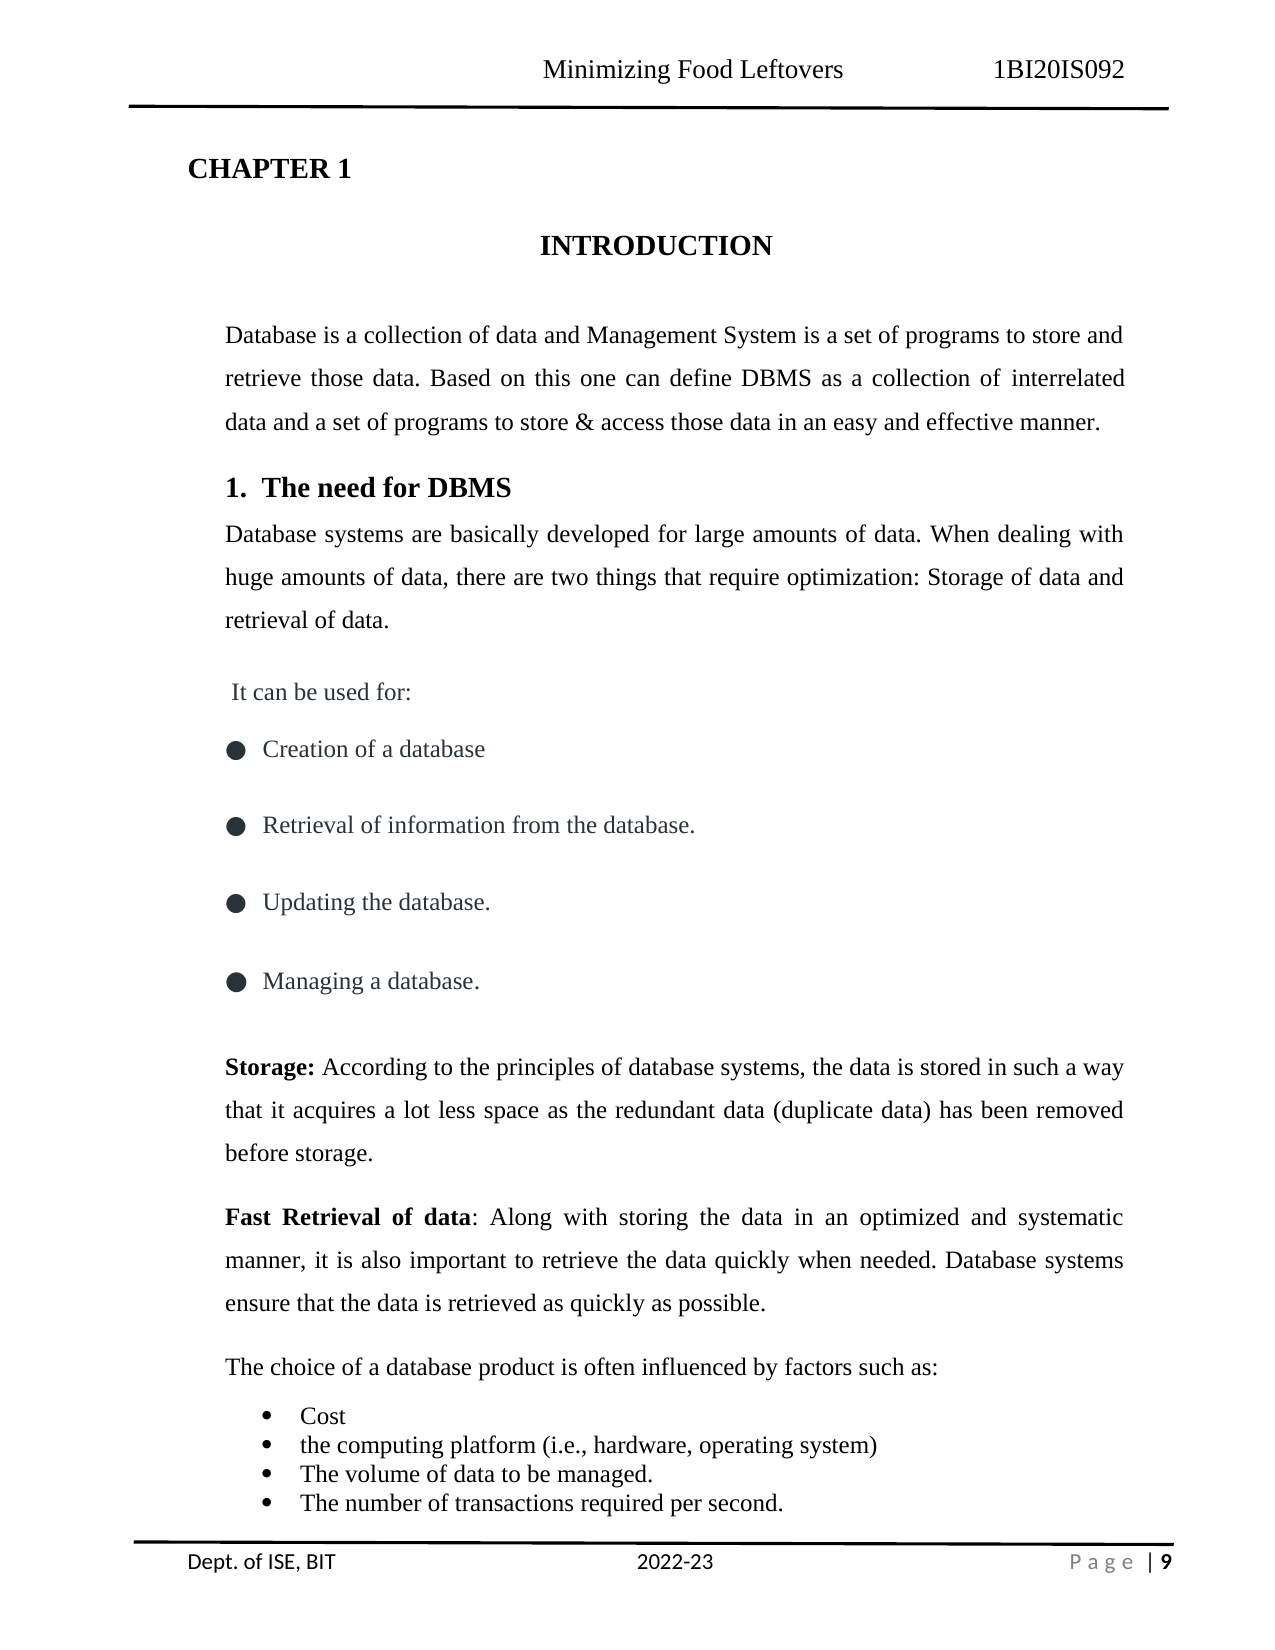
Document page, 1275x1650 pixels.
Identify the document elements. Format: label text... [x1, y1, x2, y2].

text The choice of a database product is often influenced by factors such as: [225, 1352, 1125, 1381]
text It can be used for: [225, 677, 1125, 706]
text CHAPTER 1 [187, 152, 1125, 185]
list Cost [262, 1401, 1125, 1430]
text INTRODUCTION [271, 228, 1042, 261]
list Retrieval of information from the database. [225, 797, 1125, 848]
list Creation of a database [225, 720, 1125, 771]
list Managing a database. [225, 951, 1125, 1004]
text Database systems are basically developed for large amounts of data. When dealing with huge amounts of data, there are two things that require optimization: Storage of data and retrieval of data. [225, 519, 1125, 634]
list The volume of data to be managed. [262, 1459, 1125, 1488]
list Updating the database. [225, 874, 1125, 925]
text Storage: According to the principles of database systems, the data is stored in such a way that it acquires a lot less space as the redundant data (duplicate data) has been removed before storage. [225, 1052, 1125, 1167]
text Fast Retrieval of data: Along with storing the data in an optimized and systematic manner, it is also important to retrieve the data quickly when needed. Database systems ensure that the data is retrieved as quickly as possible. [225, 1202, 1125, 1317]
text Database is a collection of data and Management System is a set of programs to store and retrieve those data. Based on this one can define DBMS as a collection of interrelated data and a set of programs to store & access those data in an easy and effective manner. [225, 320, 1125, 435]
list The number of transactions required per second. [262, 1488, 1125, 1516]
subtitle 1. The need for DBMS [225, 470, 1125, 504]
list the computing platform (i.e., hardware, operating system) [262, 1430, 1125, 1459]
